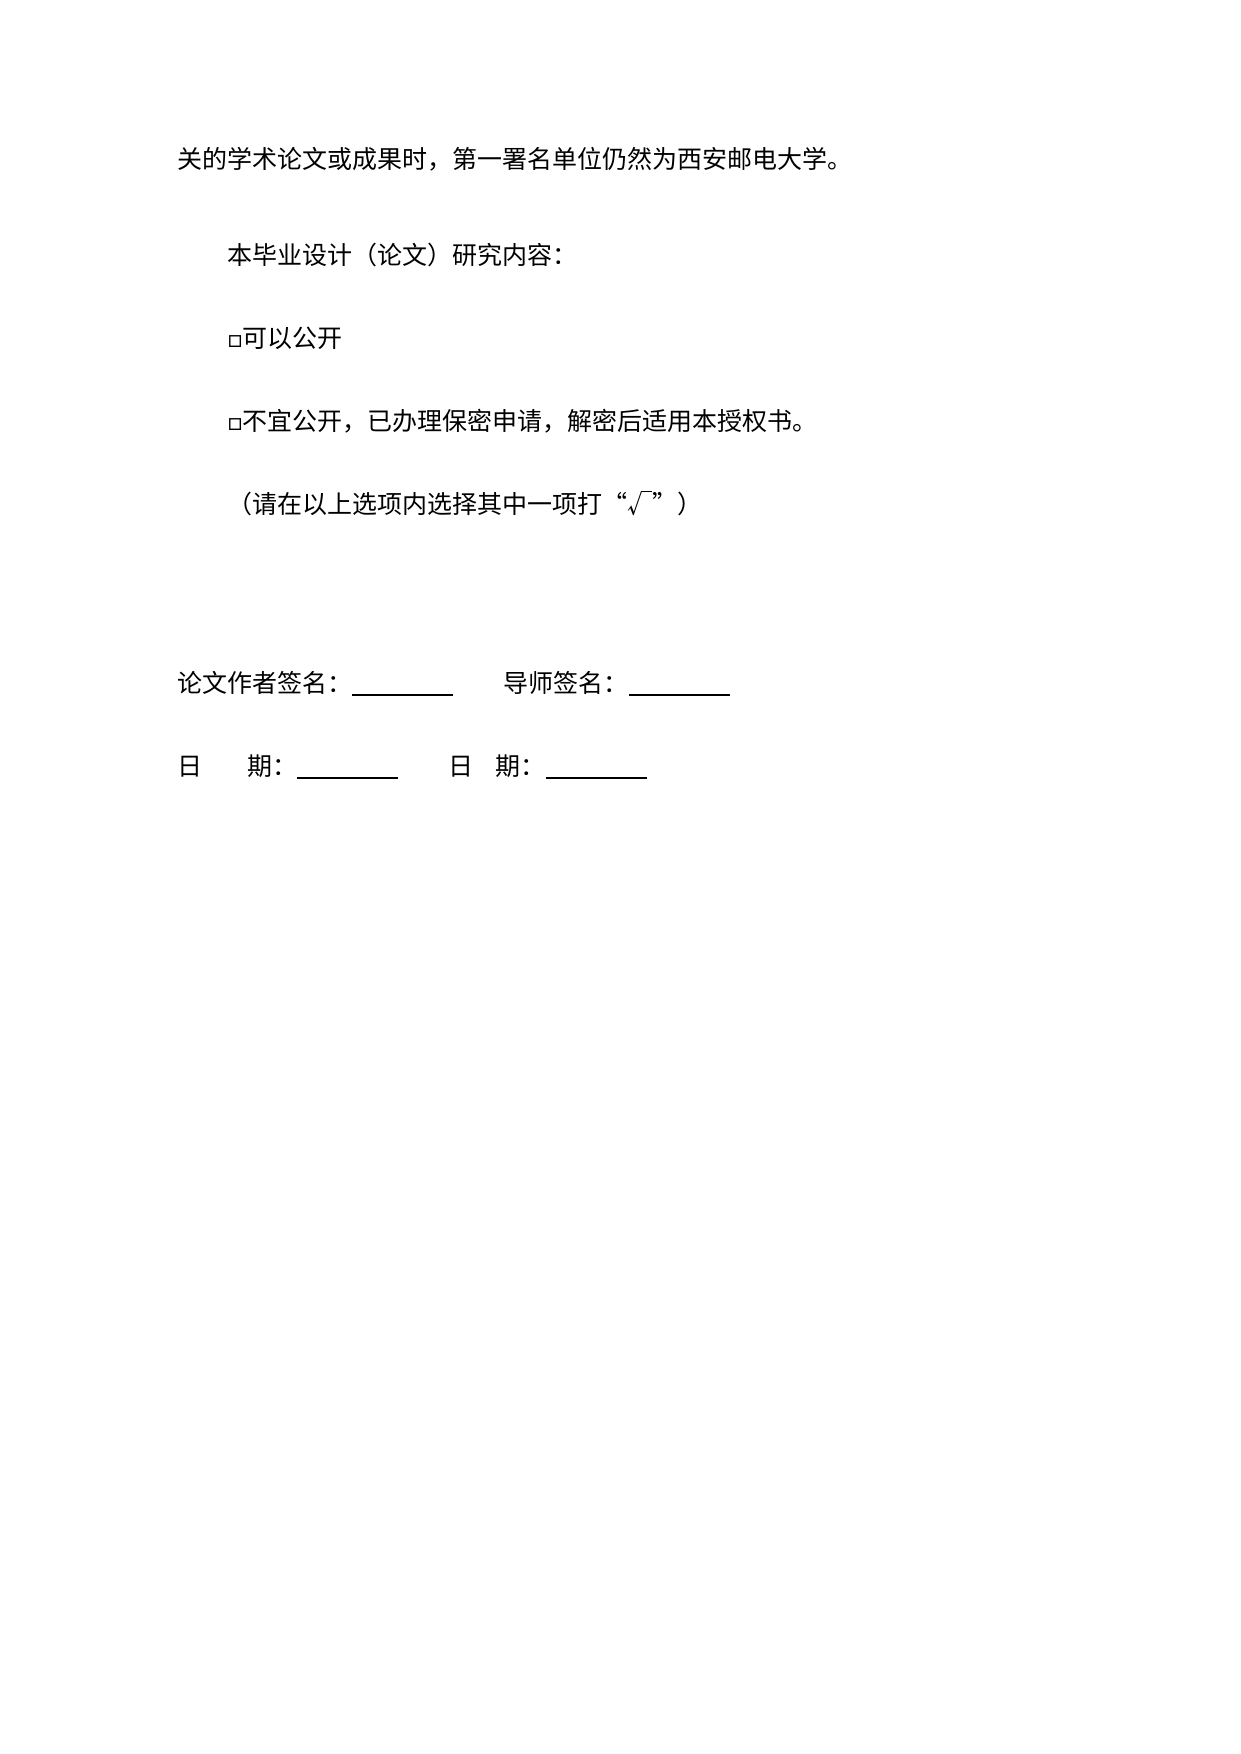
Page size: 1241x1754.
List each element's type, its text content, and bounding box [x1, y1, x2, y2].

text □可以公开 [177, 304, 1063, 369]
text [177, 125, 1063, 190]
text 日 期： 日 期： [177, 732, 1063, 797]
text 本毕业设计（论文）研究内容： [177, 221, 1063, 286]
text （请在以上选项内选择其中一项打“√”） [177, 470, 1063, 535]
text 论文作者签名： 导师签名： [177, 649, 1063, 714]
text □不宜公开，已办理保密申请，解密后适用本授权书。 [177, 387, 1063, 452]
